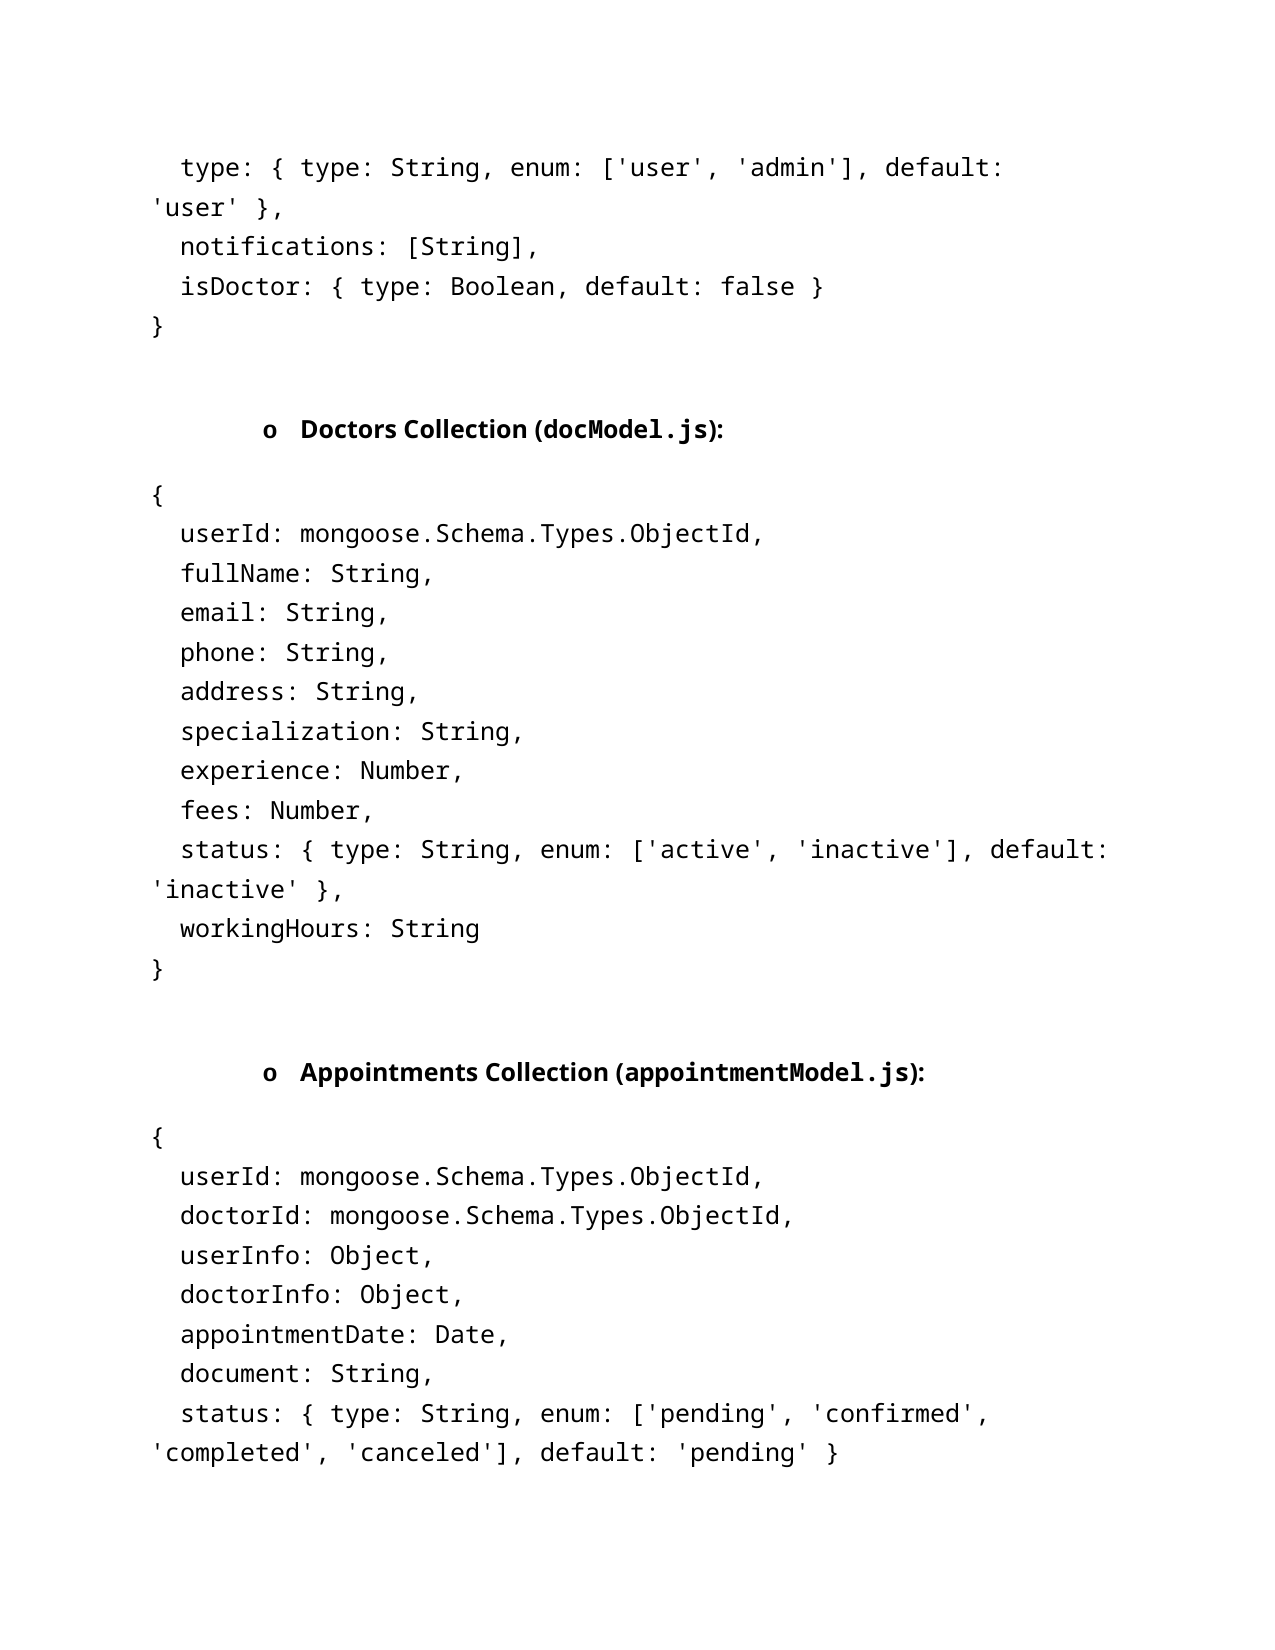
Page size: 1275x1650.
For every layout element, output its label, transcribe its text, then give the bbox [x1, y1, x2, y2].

list Appointments Collection (appointmentModel.js): [262, 1054, 1125, 1088]
text { userId: mongoose.Schema.Types.ObjectId, fullName: String, email: String, phone: String, address: String, specialization: String, experience: Number, fees: Number, status: { type: String, enum: ['active', 'inactive'], default: 'inactive' }, workingHours: String } [150, 477, 1125, 1024]
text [150, 150, 1125, 381]
list Doctors Collection (docModel.js): [262, 412, 1125, 446]
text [150, 1119, 1125, 1469]
